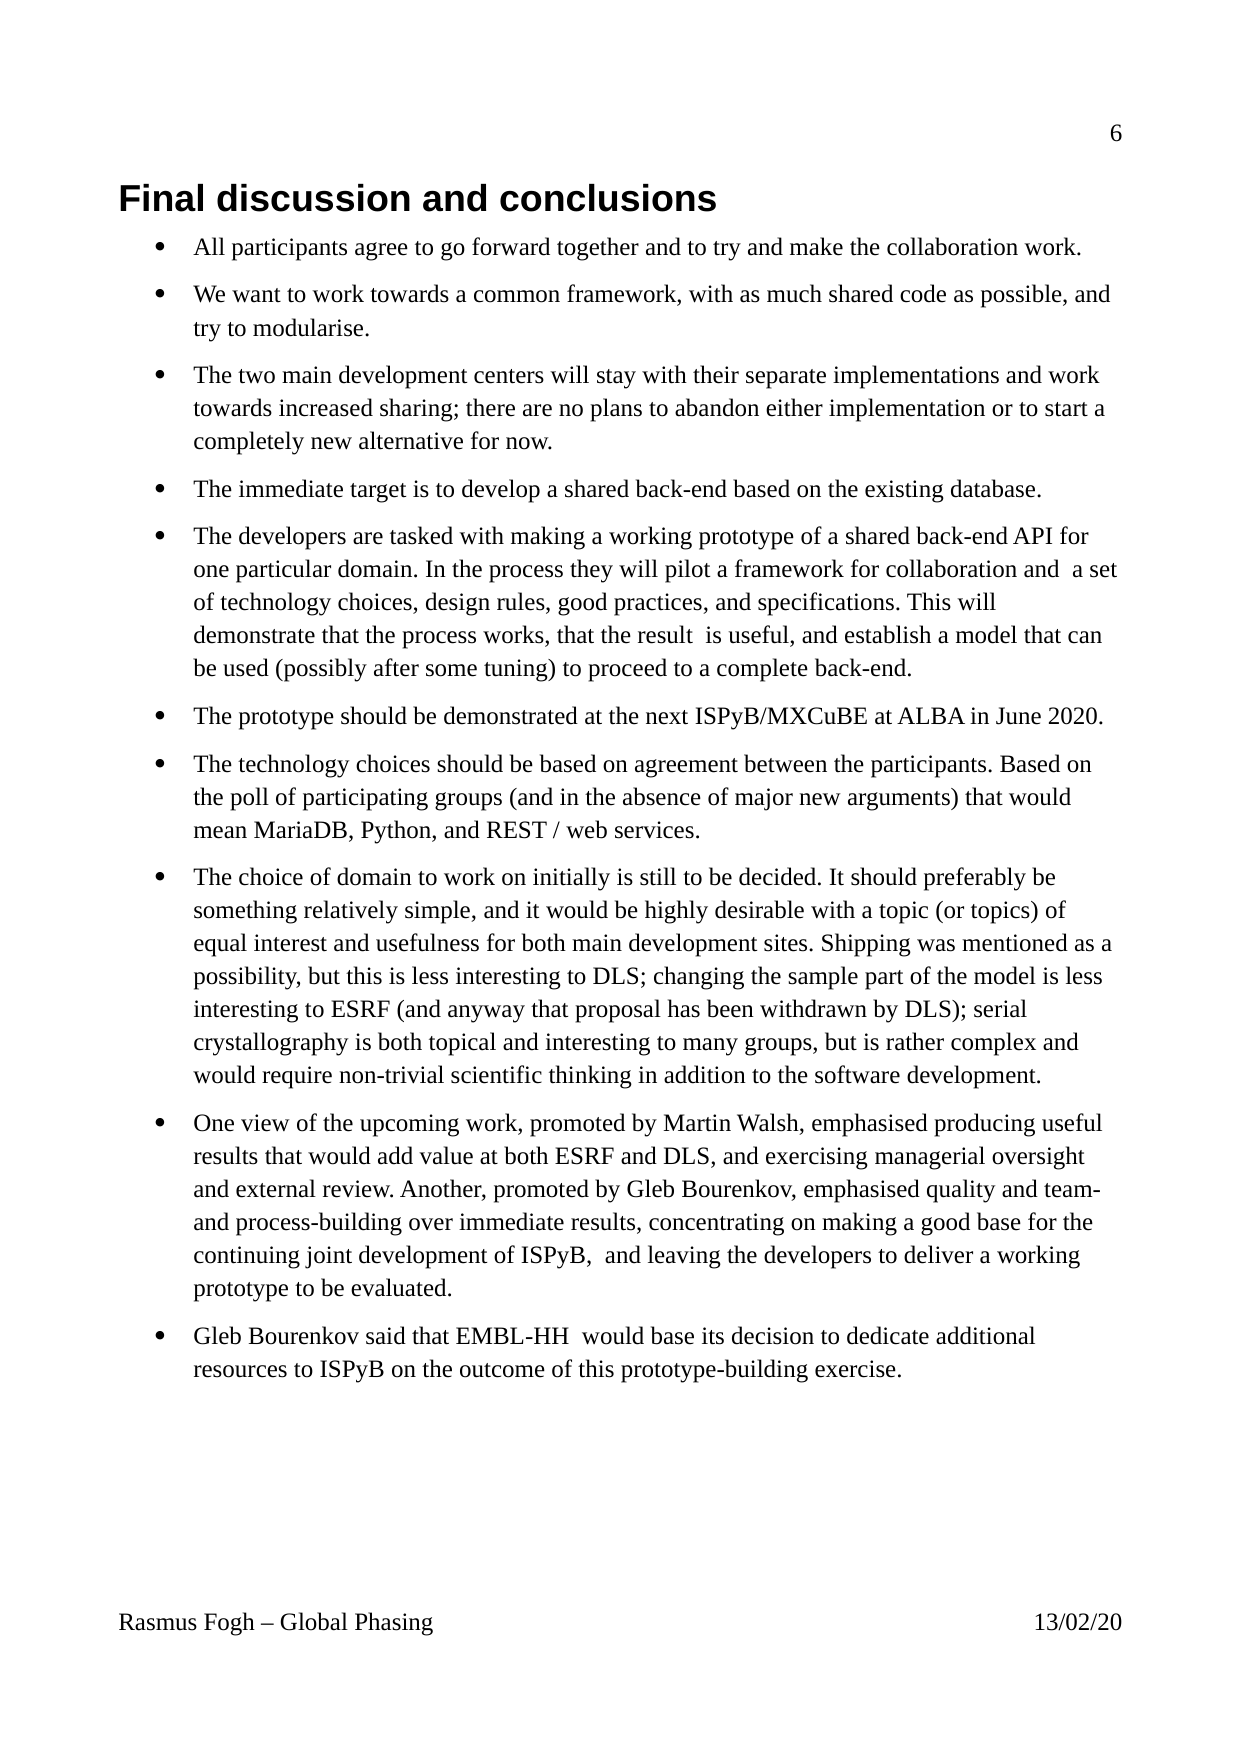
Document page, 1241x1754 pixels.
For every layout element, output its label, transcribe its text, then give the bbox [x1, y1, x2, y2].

list All participants agree to go forward together and to try and make the collaboration work. [156, 232, 1122, 261]
list The technology choices should be based on agreement between the participants. Based on the poll of participating groups (and in the absence of major new arguments) that would mean MariaDB, Python, and REST / web services. [156, 749, 1122, 843]
list The immediate target is to develop a shared back-end based on the existing database. [156, 474, 1122, 503]
list The developers are tasked with making a working prototype of a shared back-end API for one particular domain. In the process they will pilot a framework for collaboration and a set of technology choices, design rules, good practices, and specifications. This will demonstrate that the process works, that the result is useful, and establish a model that can be used (possibly after some tuning) to proceed to a complete back-end. [156, 521, 1122, 682]
list Gleb Bourenkov said that EMBL-HH would base its decision to dedicate additional resources to ISPyB on the outcome of this prototype-building exercise. [156, 1321, 1122, 1383]
list The choice of domain to work on initially is still to be decided. It should preferably be something relatively simple, and it would be highly desirable with a topic (or topics) of equal interest and usefulness for both main development sites. Shipping was mentioned as a possibility, but this is less interesting to DLS; changing the sample part of the model is less interesting to ESRF (and anyway that proposal has been withdrawn by DLS); serial crystallography is both topical and interesting to many groups, but is rather complex and would require non-trivial scientific thinking in addition to the software development. [156, 862, 1122, 1089]
list One view of the upcoming work, promoted by Martin Walsh, emphasised producing useful results that would add value at both ESRF and DLS, and exercising managerial oversight and external review. Another, promoted by Gleb Bourenkov, emphasised quality and team- and process-building over immediate results, concentrating on making a good base for the continuing joint development of ISPyB, and leaving the developers to deliver a working prototype to be evaluated. [156, 1108, 1122, 1302]
list The two main development centers will stay with their separate implementations and work towards increased sharing; there are no plans to abandon either implementation or to start a completely new alternative for now. [156, 360, 1122, 455]
list We want to work towards a common framework, with as much shared code as possible, and try to modularise. [156, 279, 1122, 341]
list The prototype should be demonstrated at the next ISPyB/MXCuBE at ALBA in June 2020. [156, 701, 1122, 730]
subtitle Final discussion and conclusions [118, 176, 1122, 219]
